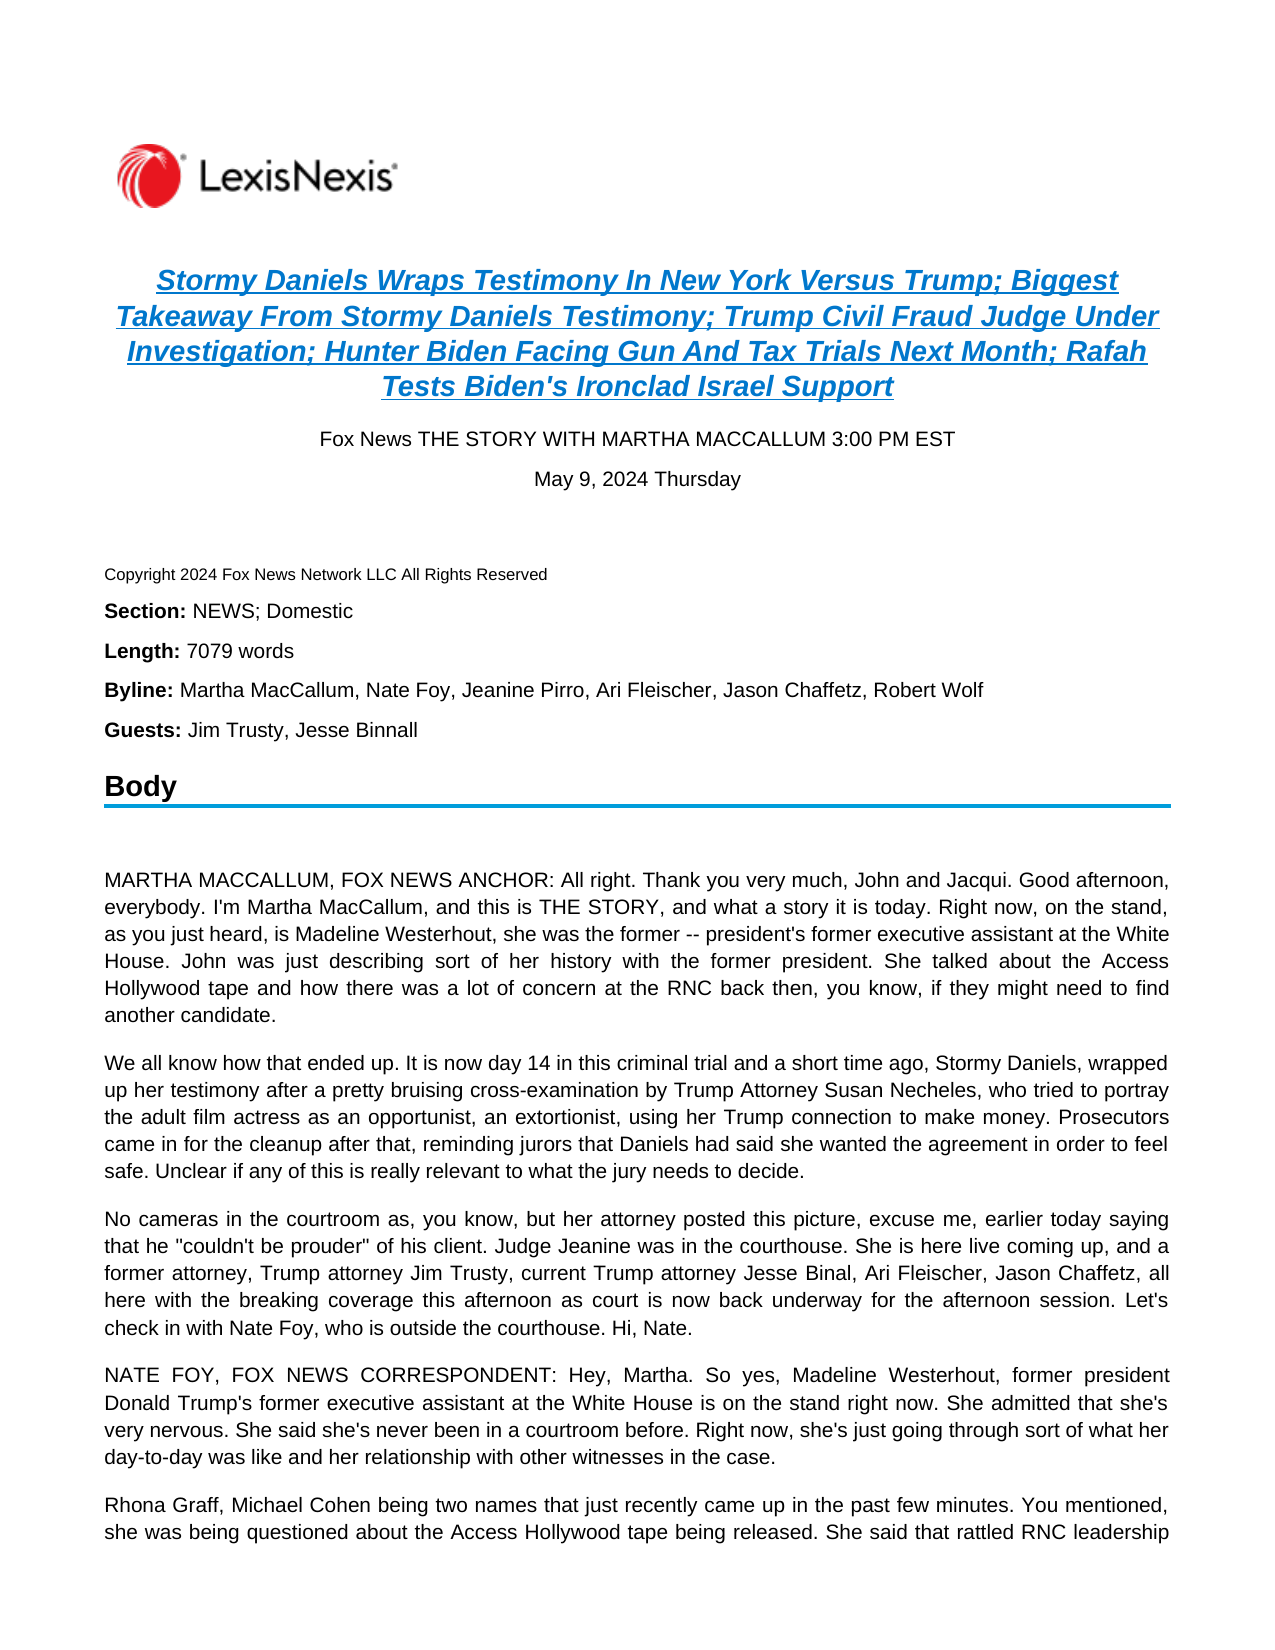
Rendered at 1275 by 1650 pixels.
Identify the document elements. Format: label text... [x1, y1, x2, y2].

text NATE FOY, FOX NEWS CORRESPONDENT: Hey, Martha. So yes, Madeline Westerhout, former president Donald Trump's former executive assistant at the White House is on the stand right now. She admitted that she's very nervous. She said she's never been in a courtroom before. Right now, she's just going through sort of what her day-to-day was like and her relationship with other witnesses in the case. [104, 1360, 1171, 1468]
text We all know how that ended up. It is now day 14 in this criminal trial and a short time ago, Stormy Daniels, wrapped up her testimony after a pretty bruising cross-examination by Trump Attorney Susan Necheles, who tried to portray the adult film actress as an opportunist, an extortionist, using her Trump connection to make money. Prosecutors came in for the cleanup after that, reminding jurors that Daniels had said she wanted the agreement in order to feel safe. Unclear if any of this is really relevant to what the jury needs to decide. [104, 1048, 1171, 1183]
text Byline: Martha MacCallum, Nate Foy, Jeanine Pirro, Ari Fleischer, Jason Chaffetz, Robert Wolf [104, 675, 1171, 702]
text Copyright 2024 Fox News Network LLC All Rights Reserved [104, 532, 1171, 583]
text Section: NEWS; Domestic [104, 596, 1171, 623]
text Length: 7079 words [104, 636, 1171, 663]
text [104, 1489, 1171, 1543]
text May 9, 2024 Thursday [104, 463, 1171, 491]
text Body [104, 767, 1171, 802]
text No cameras in the courtroom as, you know, but her attorney posted this picture, excuse me, earlier today saying that he "couldn't be prouder" of his client. Judge Jeanine was in the courthouse. She is here live coming up, and a former attorney, Trump attorney Jim Trusty, current Trump attorney Jesse Binal, Ari Fleischer, Jason Chaffetz, all here with the breaking coverage this afternoon as court is now back underway for the afternoon session. Let's check in with Nate Foy, who is outside the courthouse. Hi, Nate. [104, 1204, 1171, 1339]
text Fox News THE STORY WITH MARTHA MACCALLUM 3:00 PM EST [104, 424, 1171, 451]
text MARTHA MACCALLUM, FOX NEWS ANCHOR: All right. Thank you very much, John and Jacqui. Good afternoon, everybody. I'm Martha MacCallum, and this is THE STORY, and what a story it is today. Right now, on the stand, as you just heard, is Madeline Westerhout, she was the former -- president's former executive assistant at the White House. John was just describing sort of her history with the former president. She talked about the Access Hollywood tape and how there was a lot of concern at the RNC back then, you know, if they might need to find another candidate. [104, 864, 1171, 1027]
subtitle Stormy Daniels Wraps Testimony In New York Versus Trump; Biggest Takeaway From Stormy Daniels Testimony; Trump Civil Fraud Judge Under Investigation; Hunter Biden Facing Gun And Tax Trials Next Month; Rafah Tests Biden's Ironclad Israel Support [104, 261, 1171, 403]
picture [104, 144, 412, 208]
text Guests: Jim Trusty, Jesse Binnall [104, 715, 1171, 742]
